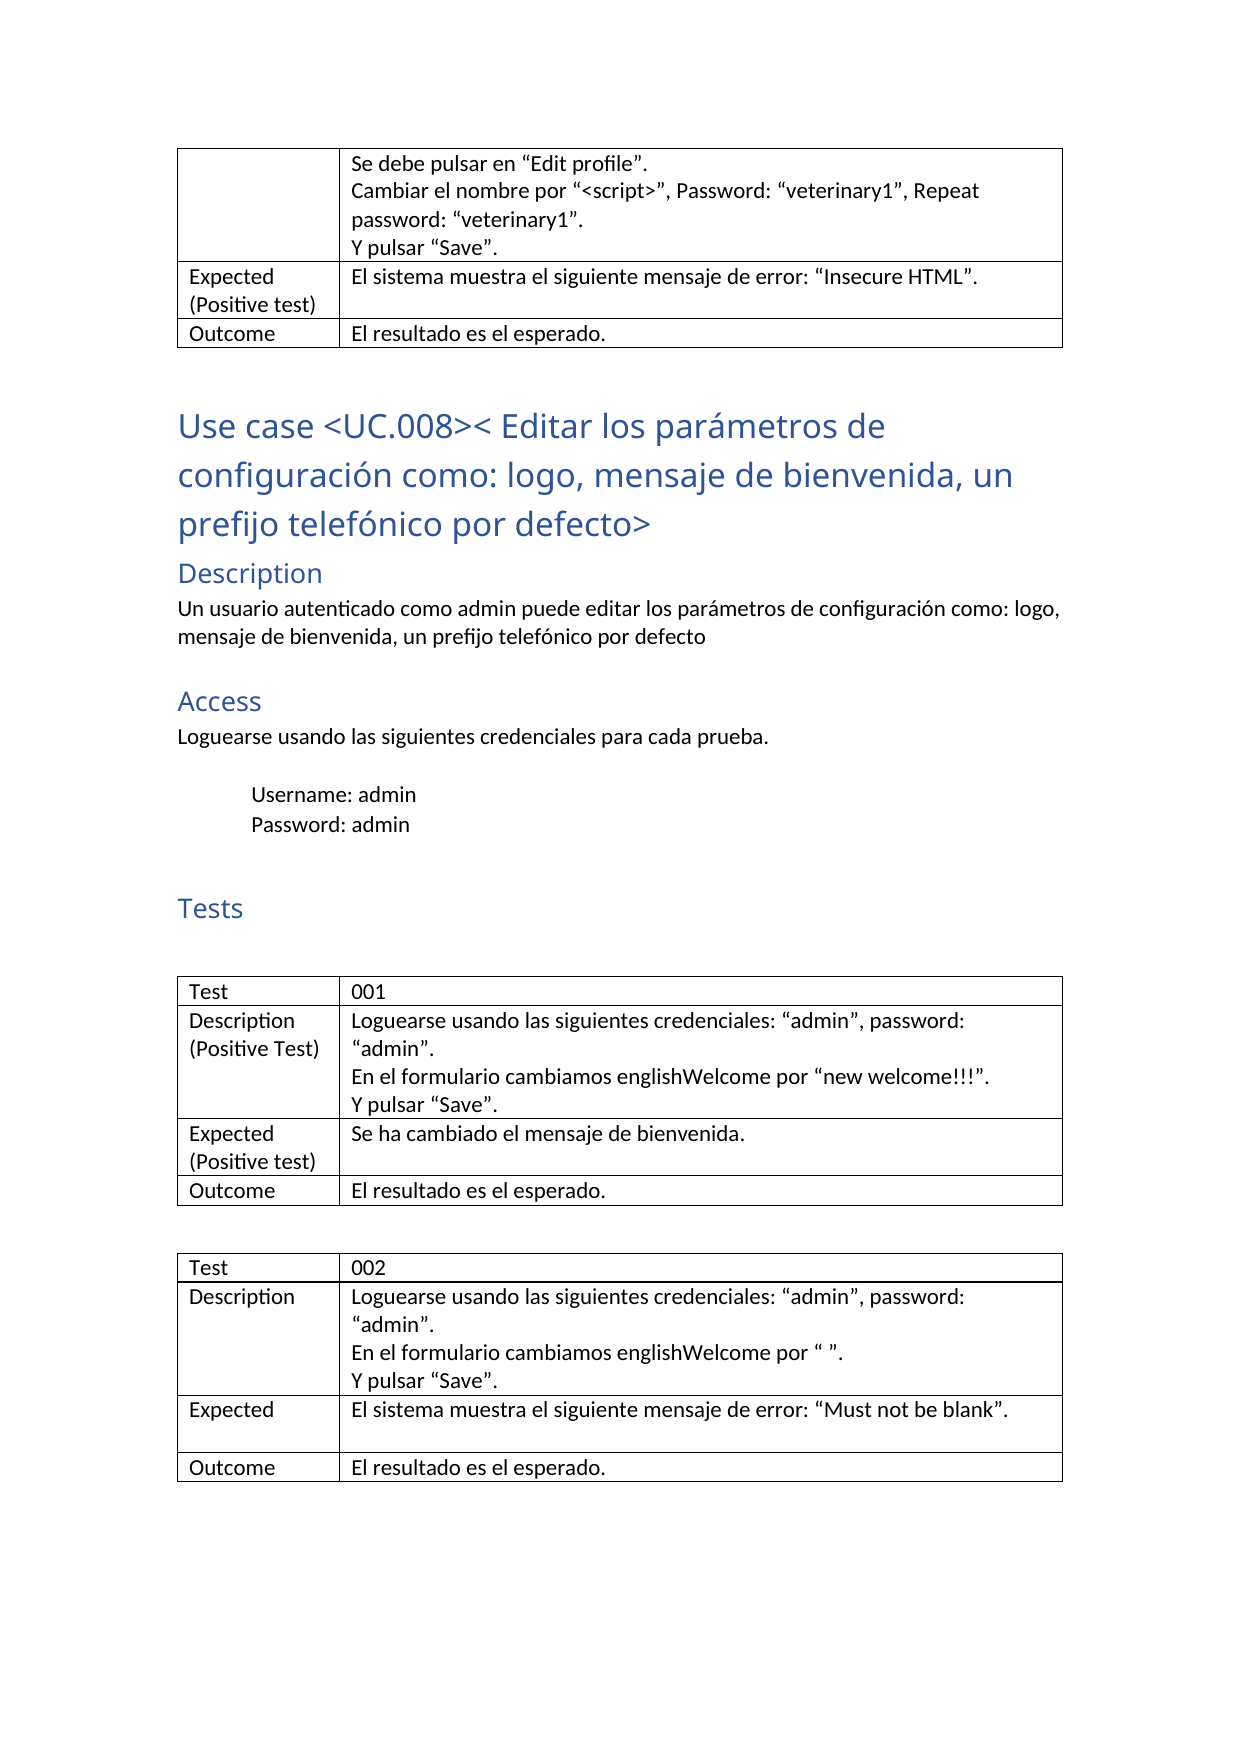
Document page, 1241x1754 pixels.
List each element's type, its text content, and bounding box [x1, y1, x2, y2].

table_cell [178, 149, 339, 261]
subtitle Tests [177, 889, 1063, 926]
table_cell Description (Positive Test) [178, 1006, 339, 1118]
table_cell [340, 149, 1062, 261]
table_header Test [178, 977, 339, 1005]
subtitle Access [177, 682, 1063, 719]
table_cell Loguearse usando las siguientes credenciales: “admin”, password: “admin”. En el formulario cambiamos englishWelcome por “ ”. Y pulsar “Save”. [340, 1283, 1062, 1394]
table_cell Expected (Positive test) [178, 1119, 339, 1175]
subtitle Use case <UC.008>< Editar los parámetros de configuración como: logo, mensaje de bienvenida, un prefijo telefónico por defecto> [177, 403, 1063, 546]
table_header 001 [340, 977, 1062, 1005]
table_cell Outcome [178, 1453, 339, 1481]
table_cell El resultado es el esperado. [340, 319, 1062, 347]
table_cell Outcome [178, 1176, 339, 1204]
table_cell Expected [178, 1396, 339, 1452]
table_cell Se ha cambiado el mensaje de bienvenida. [340, 1119, 1062, 1175]
text Loguearse usando las siguientes credenciales para cada prueba. [177, 722, 1063, 750]
text Un usuario autenticado como admin puede editar los parámetros de configuración como: logo, mensaje de bienvenida, un prefijo telefónico por defecto [177, 594, 1063, 650]
table_cell El resultado es el esperado. [340, 1176, 1062, 1204]
text Username: admin Password: admin [251, 750, 1063, 838]
table_cell Description [178, 1283, 339, 1394]
table_header 002 [340, 1254, 1062, 1281]
table_cell El sistema muestra el siguiente mensaje de error: “Must not be blank”. [340, 1396, 1062, 1452]
table_cell El sistema muestra el siguiente mensaje de error: “Insecure HTML”. [340, 262, 1062, 318]
table_header Test [178, 1254, 339, 1281]
table_cell El resultado es el esperado. [340, 1453, 1062, 1481]
table_cell Expected (Positive test) [178, 262, 339, 318]
table_cell Outcome [178, 319, 339, 347]
subtitle Description [177, 554, 1063, 591]
table_cell Loguearse usando las siguientes credenciales: “admin”, password: “admin”. En el formulario cambiamos englishWelcome por “new welcome!!!”. Y pulsar “Save”. [340, 1006, 1062, 1118]
